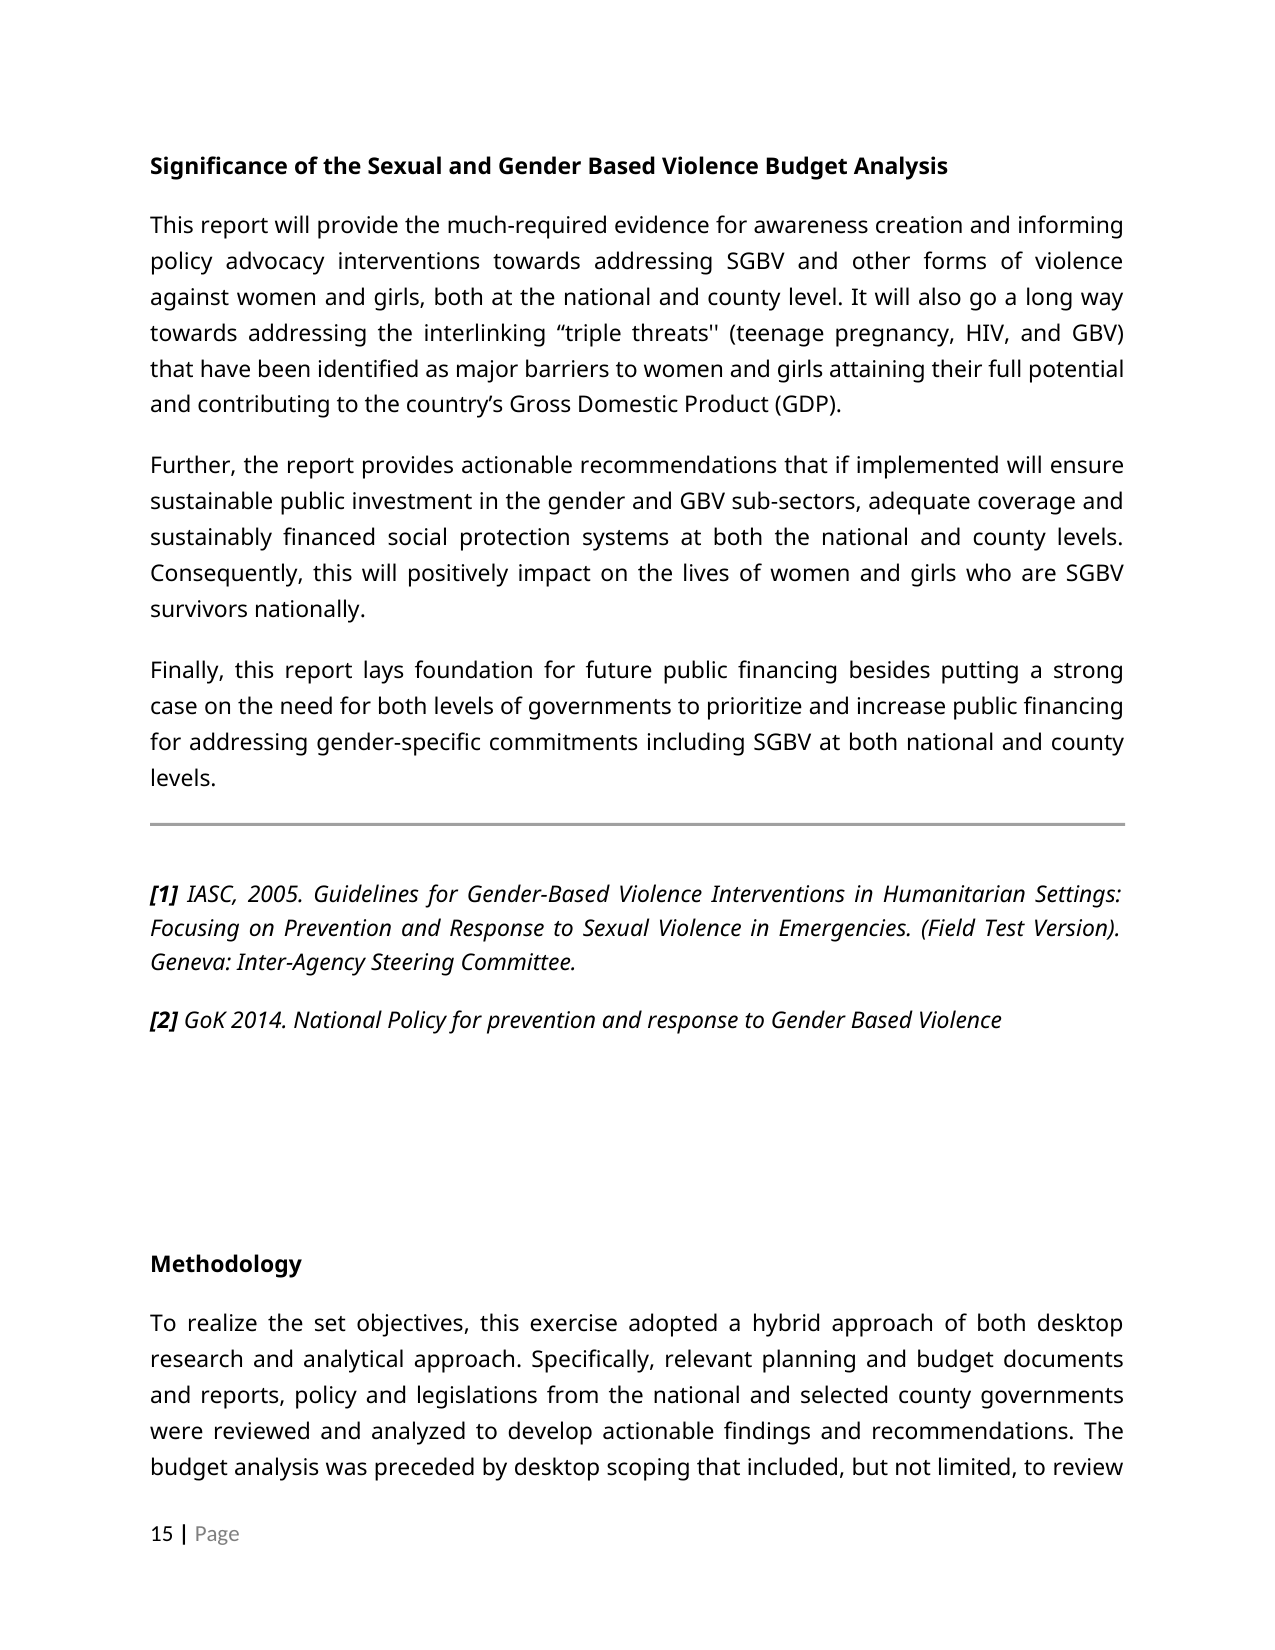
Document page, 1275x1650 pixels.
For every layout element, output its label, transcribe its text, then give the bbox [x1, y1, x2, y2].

text This report will provide the much-required evidence for awareness creation and informing policy advocacy interventions towards addressing SGBV and other forms of violence against women and girls, both at the national and county level. It will also go a long way towards addressing the interlinking “triple threats'' (teenage pregnancy, HIV, and GBV) that have been identified as major barriers to women and girls attaining their full potential and contributing to the country’s Gross Domestic Product (GDP). [150, 209, 1125, 420]
text Finally, this report lays foundation for future public financing besides putting a strong case on the need for both levels of governments to prioritize and increase public financing for addressing gender-specific commitments including SGBV at both national and county levels. [150, 654, 1125, 793]
text [1] IASC, 2005. Guidelines for Gender-Based Violence Interventions in Humanitarian Settings: Focusing on Prevention and Response to Sexual Violence in Emergencies. (Field Test Version). Geneva: Inter-Agency Steering Committee. [150, 878, 1125, 977]
subtitle Methodology [150, 1248, 1125, 1279]
text Further, the report provides actionable recommendations that if implemented will ensure sustainable public investment in the gender and GBV sub-sectors, adequate coverage and sustainably financed social protection systems at both the national and county levels. Consequently, this will positively impact on the lives of women and girls who are SGBV survivors nationally. [150, 449, 1125, 624]
text [2] GoK 2014. National Policy for prevention and response to Gender Based Violence [150, 1004, 1125, 1036]
subtitle Significance of the Sexual and Gender Based Violence Budget Analysis [150, 150, 1125, 181]
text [150, 1307, 1125, 1482]
